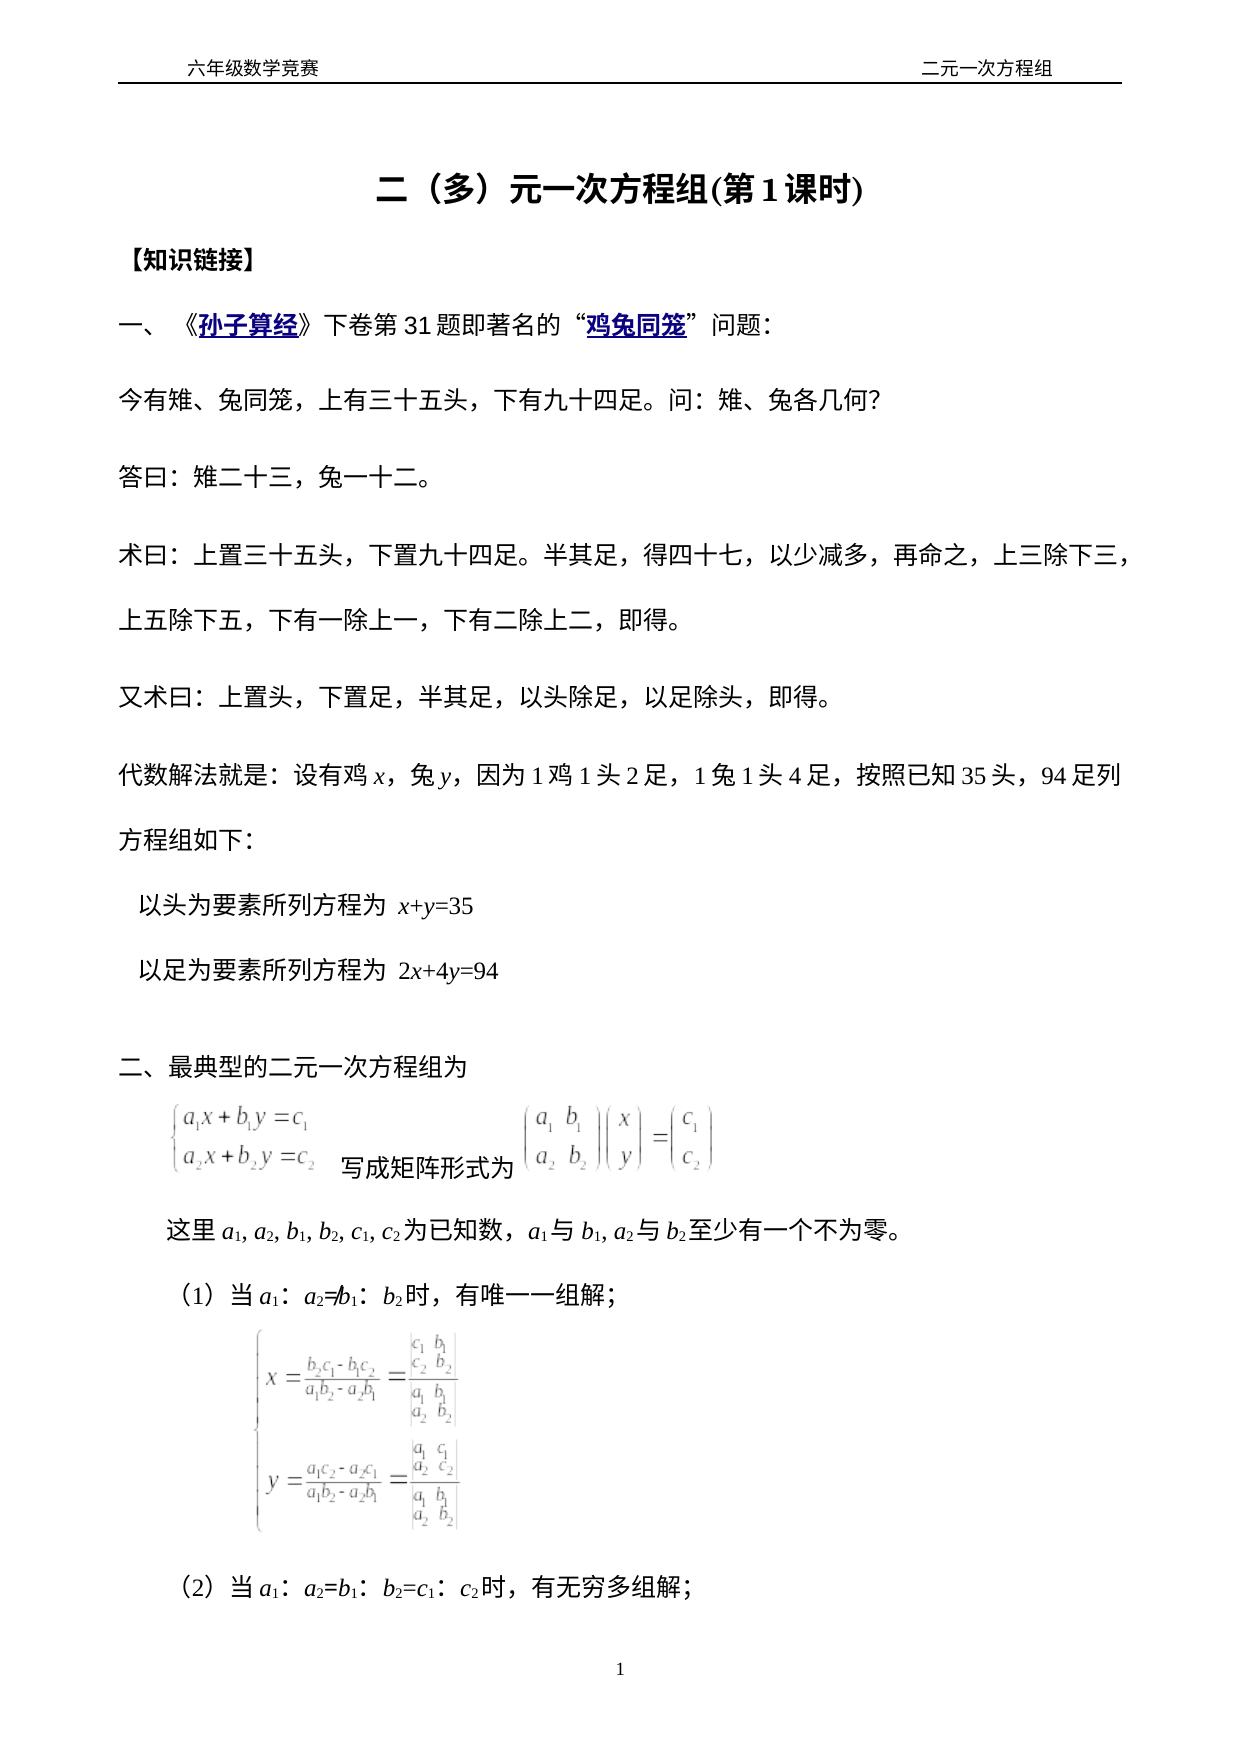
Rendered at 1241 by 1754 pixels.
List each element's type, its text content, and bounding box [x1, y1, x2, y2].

text 术曰：上置三十五头，下置九十四足。半其足，得四十七，以少减多，再命之，上三除下三，上五除下五，下有一除上一，下有二除上二，即得。 [118, 521, 1122, 651]
text 又术曰：上置头，下置足，半其足，以头除足，以足除头，即得。 [118, 663, 1122, 728]
text 以头为要素所列方程为 x+y=35 [118, 871, 1122, 936]
text 写成矩阵形式为 [118, 1098, 1122, 1196]
text 这里a1, a2, b1, b2, c1, c2为已知数，a1与 b1, a2与b2至少有一个不为零。 [118, 1196, 1122, 1261]
text 代数解法就是：设有鸡x，兔y，因为1鸡1头2足，1兔1头4足，按照已知35头，94足列方程组如下： [118, 741, 1122, 871]
title 二（多）元一次方程组(第1课时) [118, 154, 1122, 219]
text 答曰：雉二十三，兔一十二。 [118, 443, 1122, 508]
text 以足为要素所列方程为 2x+4y=94 [118, 936, 1122, 1001]
text （1）当a1：a2≠b1：b2时，有唯一一组解； [118, 1261, 1122, 1326]
text 今有雉、兔同笼，上有三十五头，下有九十四足。问：雉、兔各几何？ [118, 366, 1122, 431]
text （2）当a1：a2=b1：b2=c1：c2时，有无穷多组解； [118, 1553, 1122, 1618]
text 【知识链接】 [118, 226, 1122, 291]
text 一、 《孙子算经》下卷第31题即著名的“鸡兔同笼”问题： [118, 291, 1122, 356]
text 二、最典型的二元一次方程组为 [118, 1033, 1122, 1098]
